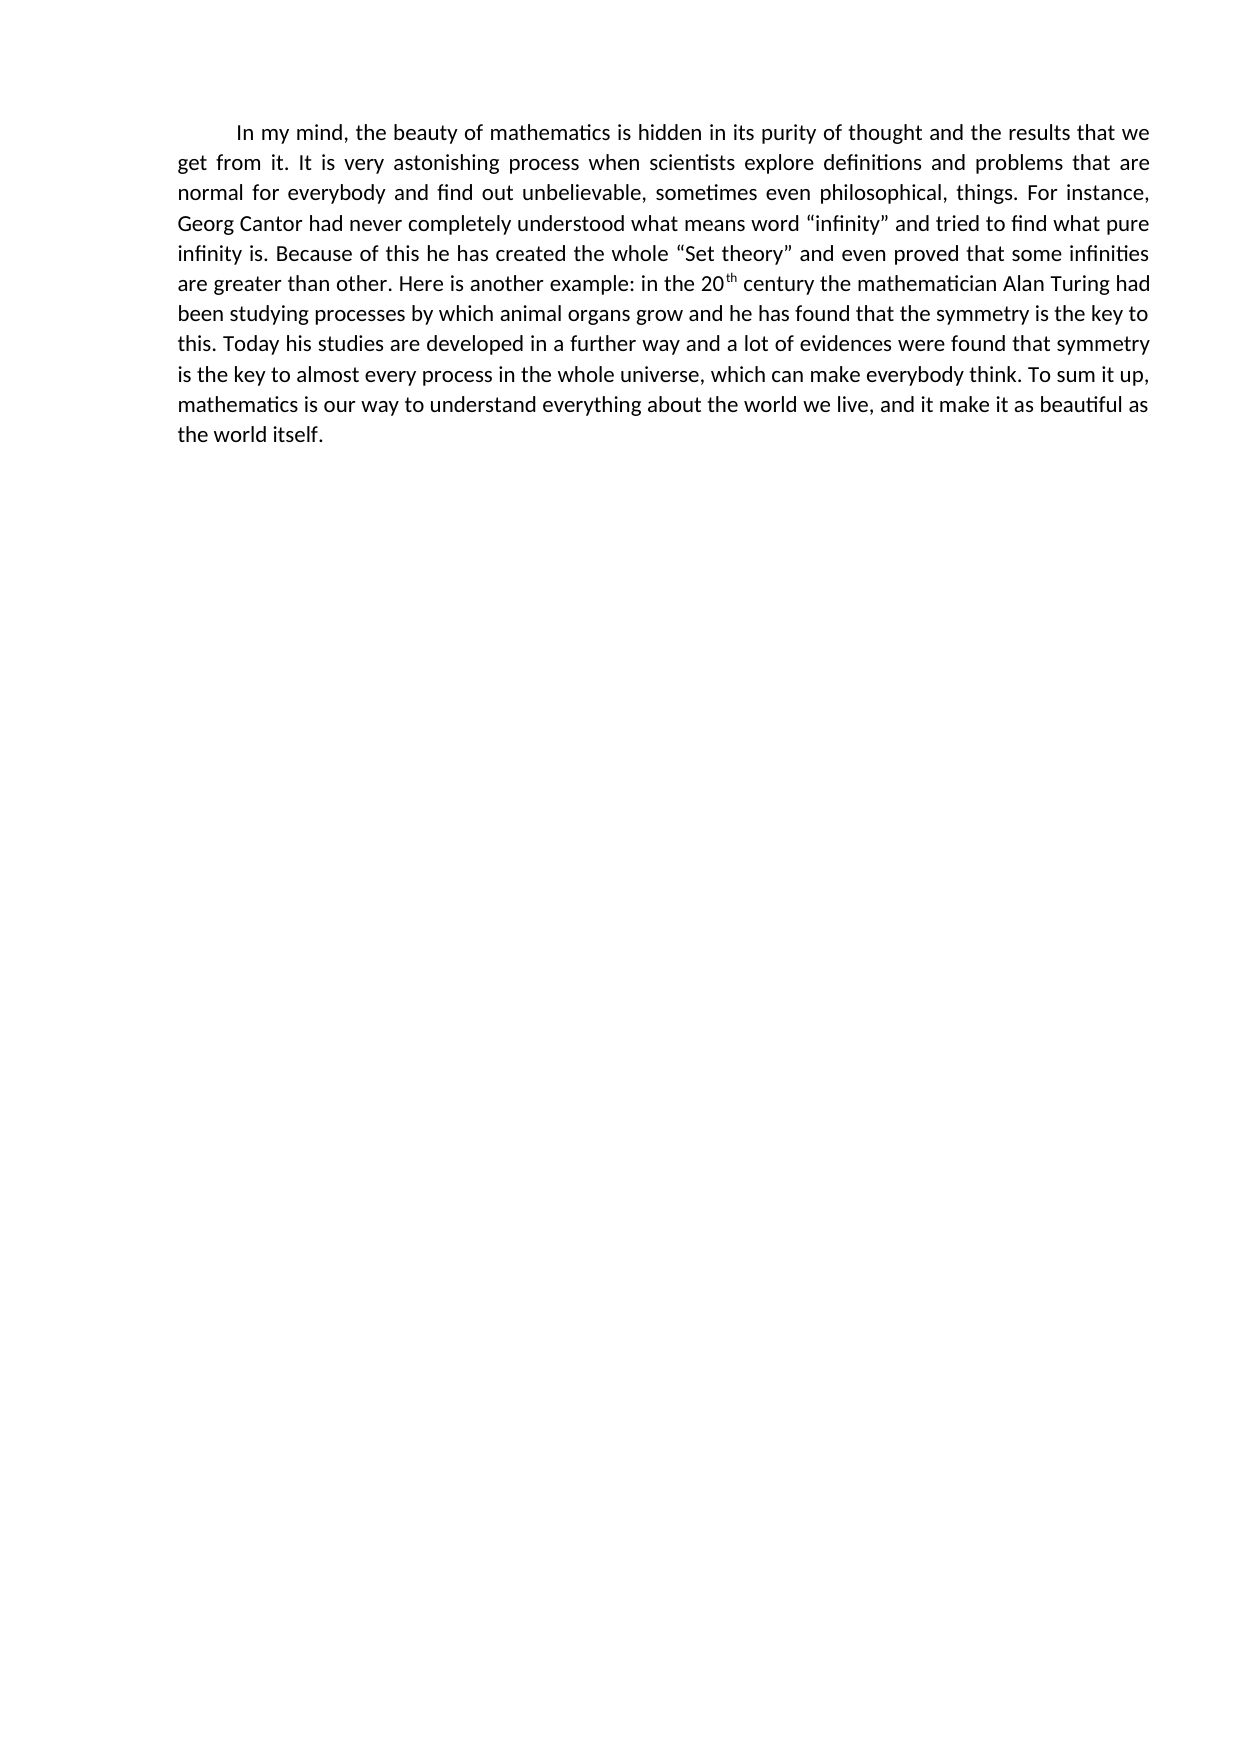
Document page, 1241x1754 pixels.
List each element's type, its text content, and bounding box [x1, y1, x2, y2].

text In my mind, the beauty of mathematics is hidden in its purity of thought and the results that we get from it. It is very astonishing process when scientists explore definitions and problems that are normal for everybody and find out unbelievable, sometimes even philosophical, things. For instance, Georg Cantor had never completely understood what means word “infinity” and tried to find what pure infinity is. Because of this he has created the whole “Set theory” and even proved that some infinities are greater than other. Here is another example: in the 20th century the mathematician Alan Turing had been studying processes by which animal organs grow and he has found that the symmetry is the key to this. Today his studies are developed in a further way and a lot of evidences were found that symmetry is the key to almost every process in the whole universe, which can make everybody think. To sum it up, mathematics is our way to understand everything about the world we live, and it make it as beautiful as the world itself. [177, 118, 1152, 448]
